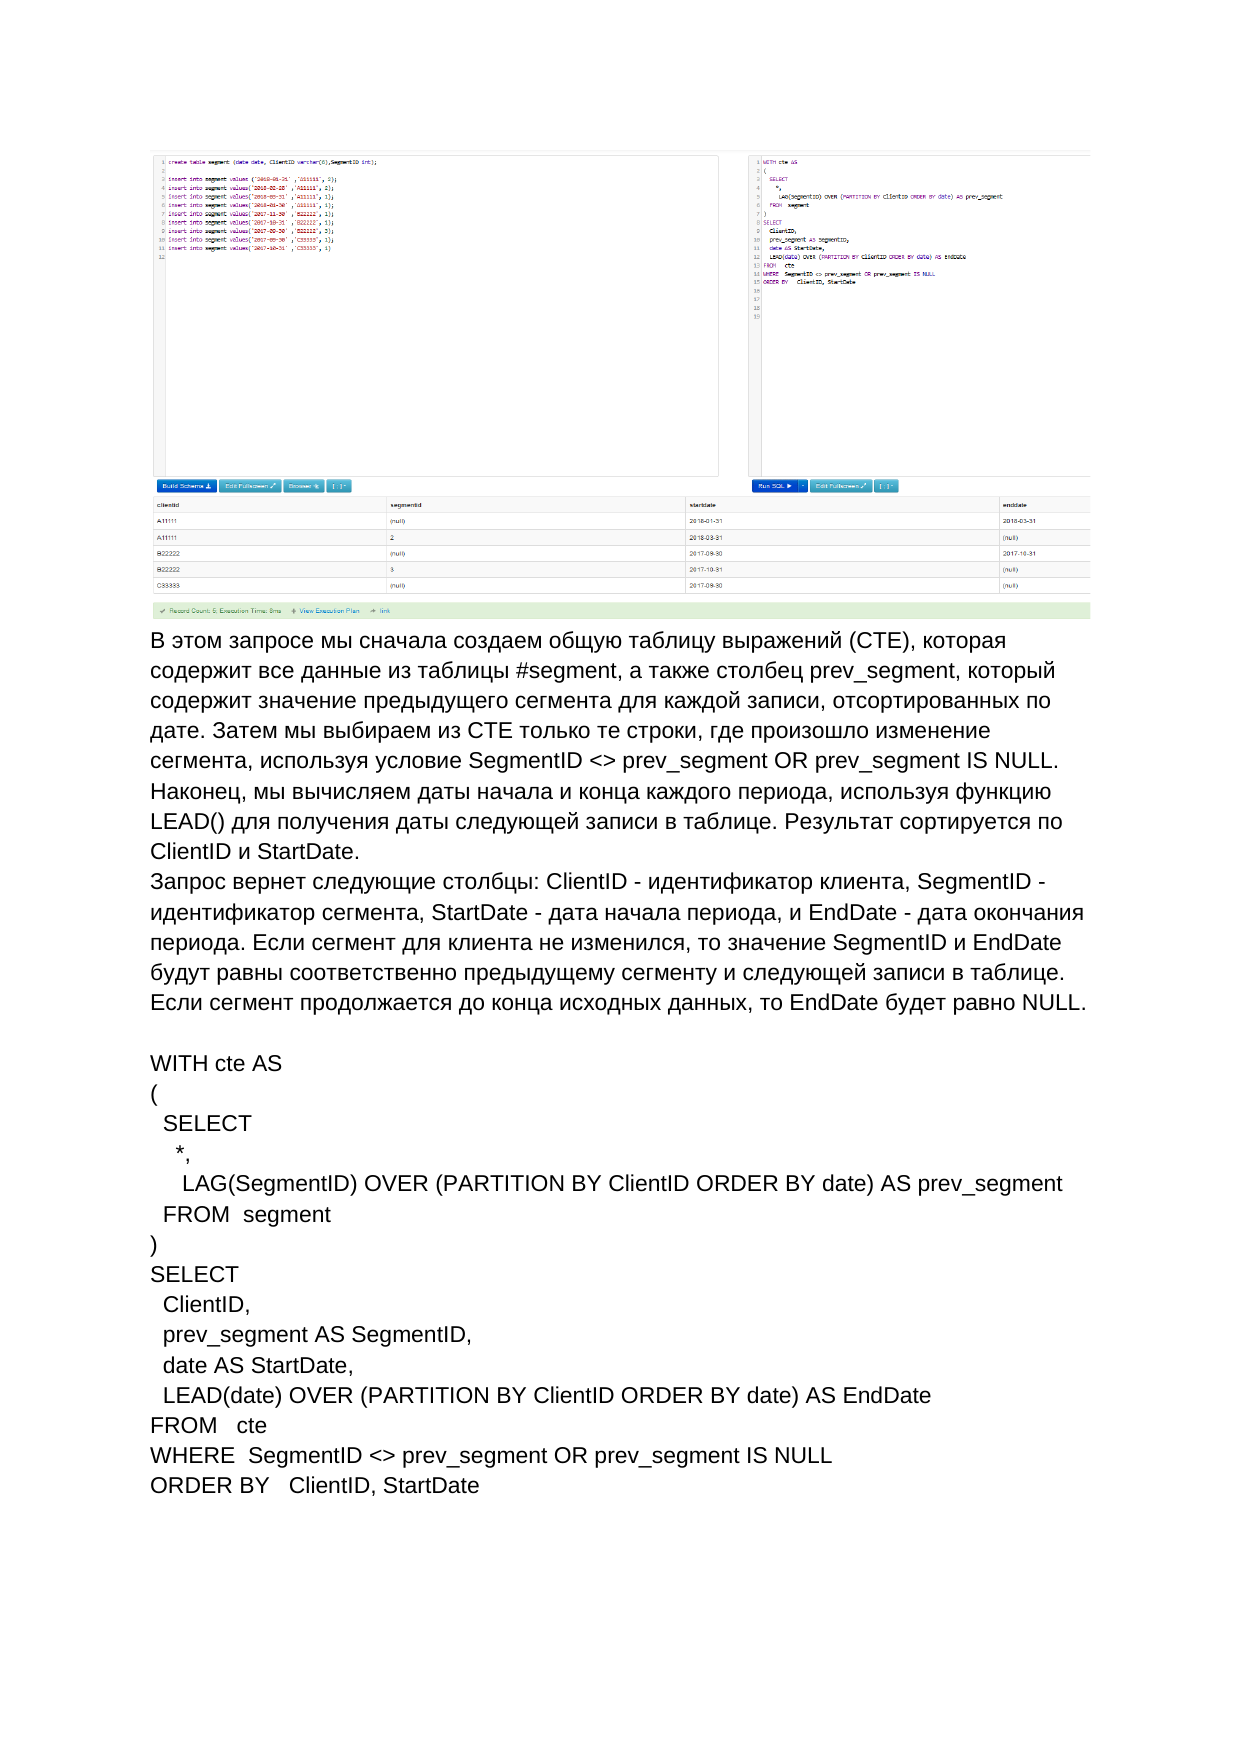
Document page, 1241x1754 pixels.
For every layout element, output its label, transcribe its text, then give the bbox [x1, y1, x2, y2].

picture [150, 150, 1091, 623]
text FROM segment [150, 1201, 1090, 1227]
text WHERE SegmentID <> prev_segment OR prev_segment IS NULL [150, 1442, 1090, 1468]
text ( [150, 1080, 1090, 1106]
text Запрос вернет следующие столбцы: ClientID - идентификатор клиента, SegmentID - идентификатор сегмента, StartDate - дата начала периода, и EndDate - дата окончания периода. Если сегмент для клиента не изменился, то значение SegmentID и EndDate будут равны соответственно предыдущему сегменту и следующей записи в таблице. Если сегмент продолжается до конца исходных данных, то EndDate будет равно NULL. [150, 868, 1090, 1015]
text *, [150, 1140, 1090, 1166]
text date AS StartDate, [150, 1352, 1090, 1378]
text В этом запросе мы сначала создаем общую таблицу выражений (CTE), которая содержит все данные из таблицы #segment, а также столбец prev_segment, который содержит значение предыдущего сегмента для каждой записи, отсортированных по дате. Затем мы выбираем из CTE только те строки, где произошло изменение сегмента, используя условие SegmentID <> prev_segment OR prev_segment IS NULL. Наконец, мы вычисляем даты начала и конца каждого периода, используя функцию LEAD() для получения даты следующей записи в таблице. Результат сортируется по ClientID и StartDate. [150, 627, 1090, 864]
text WITH cte AS [150, 1049, 1090, 1076]
text SELECT [150, 1110, 1090, 1136]
text FROM cte [150, 1412, 1090, 1438]
text LEAD(date) OVER (PARTITION BY ClientID ORDER BY date) AS EndDate [150, 1382, 1090, 1408]
text LAG(SegmentID) OVER (PARTITION BY ClientID ORDER BY date) AS prev_segment [150, 1170, 1090, 1197]
text ClientID, [150, 1291, 1090, 1317]
text prev_segment AS SegmentID, [150, 1321, 1090, 1348]
text SELECT [150, 1261, 1090, 1287]
text ) [150, 1231, 1090, 1257]
text ORDER BY ClientID, StartDate [150, 1472, 1090, 1499]
